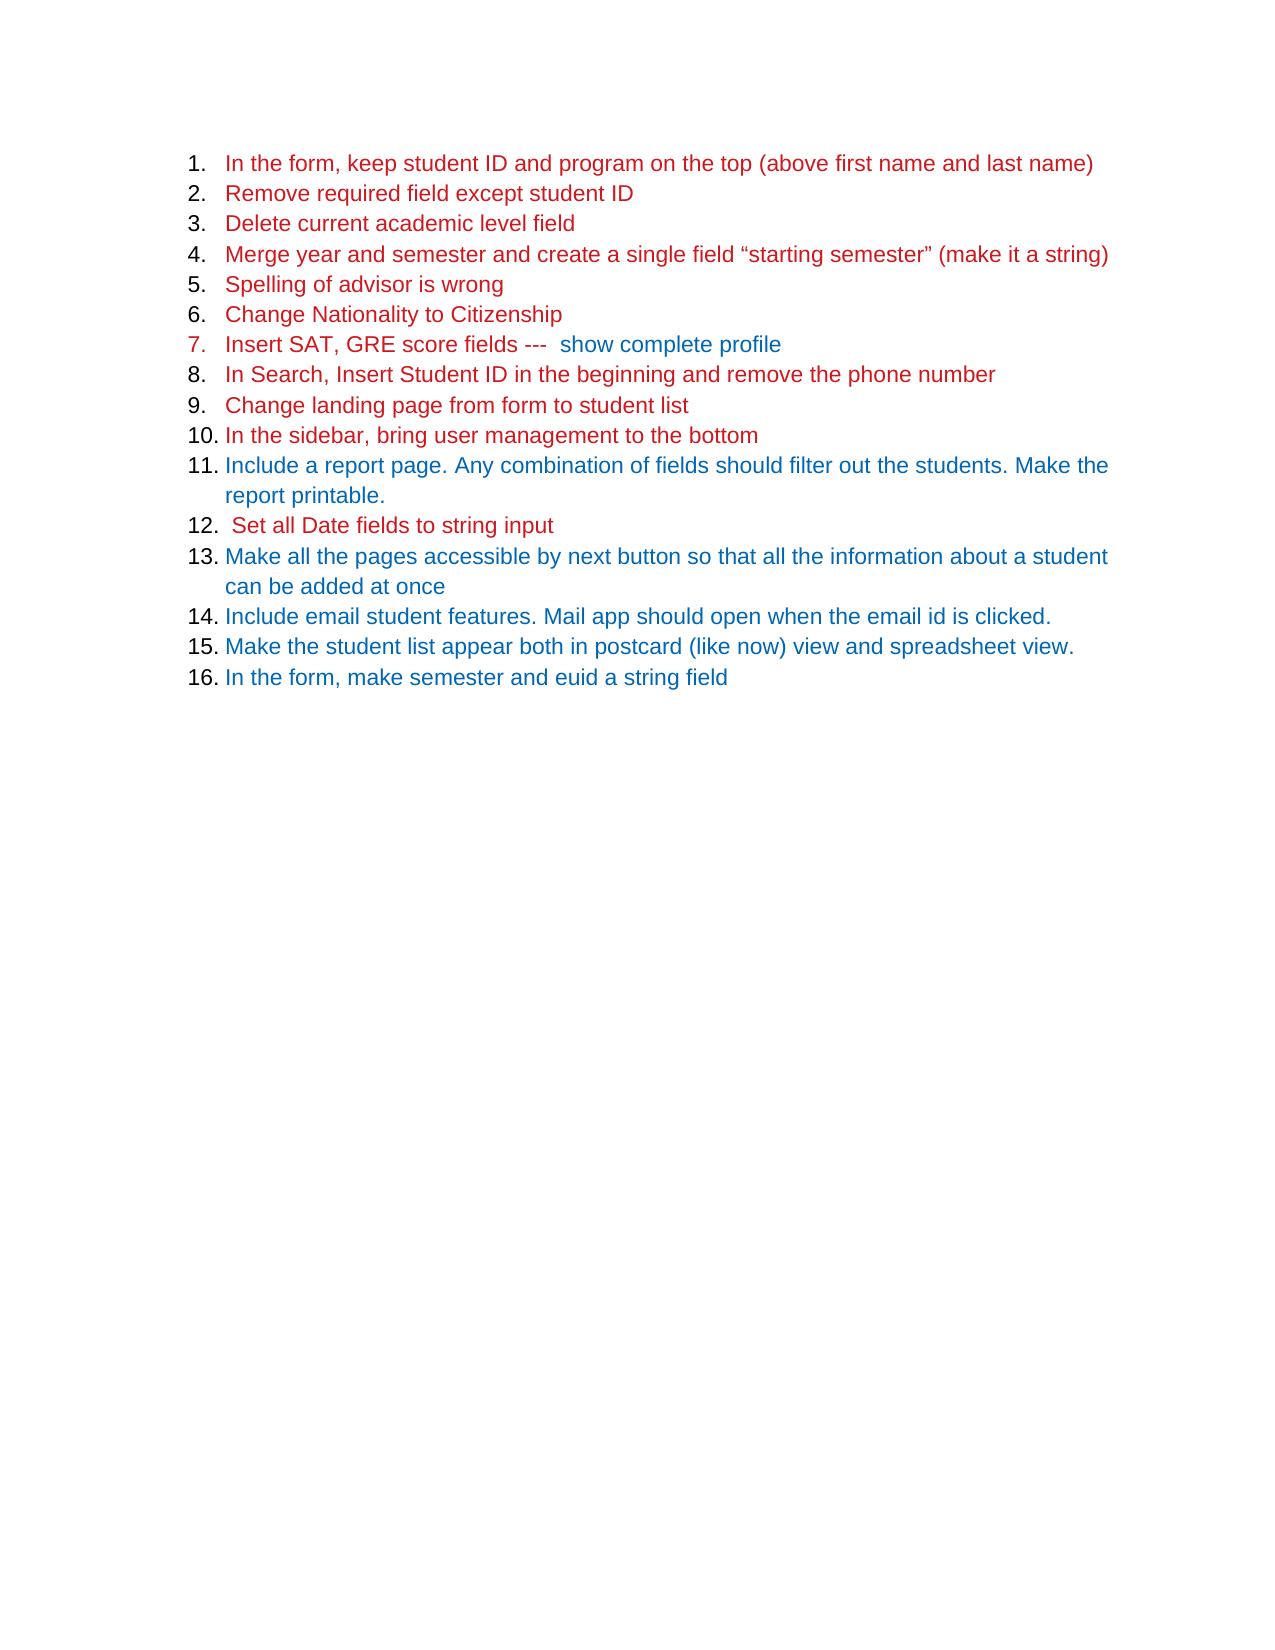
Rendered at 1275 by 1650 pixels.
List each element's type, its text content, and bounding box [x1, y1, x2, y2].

list Include a report page. Any combination of fields should filter out the students. Make the report printable. [187, 452, 1125, 509]
list Make all the pages accessible by next button so that all the information about a student can be added at once [187, 543, 1125, 599]
list Spelling of advisor is wrong [187, 271, 1125, 297]
list In the form, keep student ID and program on the top (above first name and last name) [187, 150, 1125, 176]
list In the form, make semester and euid a string field [187, 663, 1125, 690]
list In Search, Insert Student ID in the beginning and remove the phone number [187, 361, 1125, 388]
list Merge year and semester and create a single field “starting semester” (make it a string) [187, 241, 1125, 267]
list In the sidebar, bring user management to the bottom [187, 422, 1125, 448]
list Delete current academic level field [187, 210, 1125, 237]
list Insert SAT, GRE score fields --- show complete profile [187, 331, 1125, 358]
list Change Nationality to Citizenship [187, 301, 1125, 327]
list Set all Date fields to string input [187, 512, 1125, 539]
list Include email student features. Mail app should open when the email id is clicked. [187, 603, 1125, 629]
list Change landing page from form to student list [187, 392, 1125, 418]
list Make the student list appear both in postcard (like now) view and spreadsheet view. [187, 633, 1125, 660]
list Remove required field except student ID [187, 180, 1125, 207]
